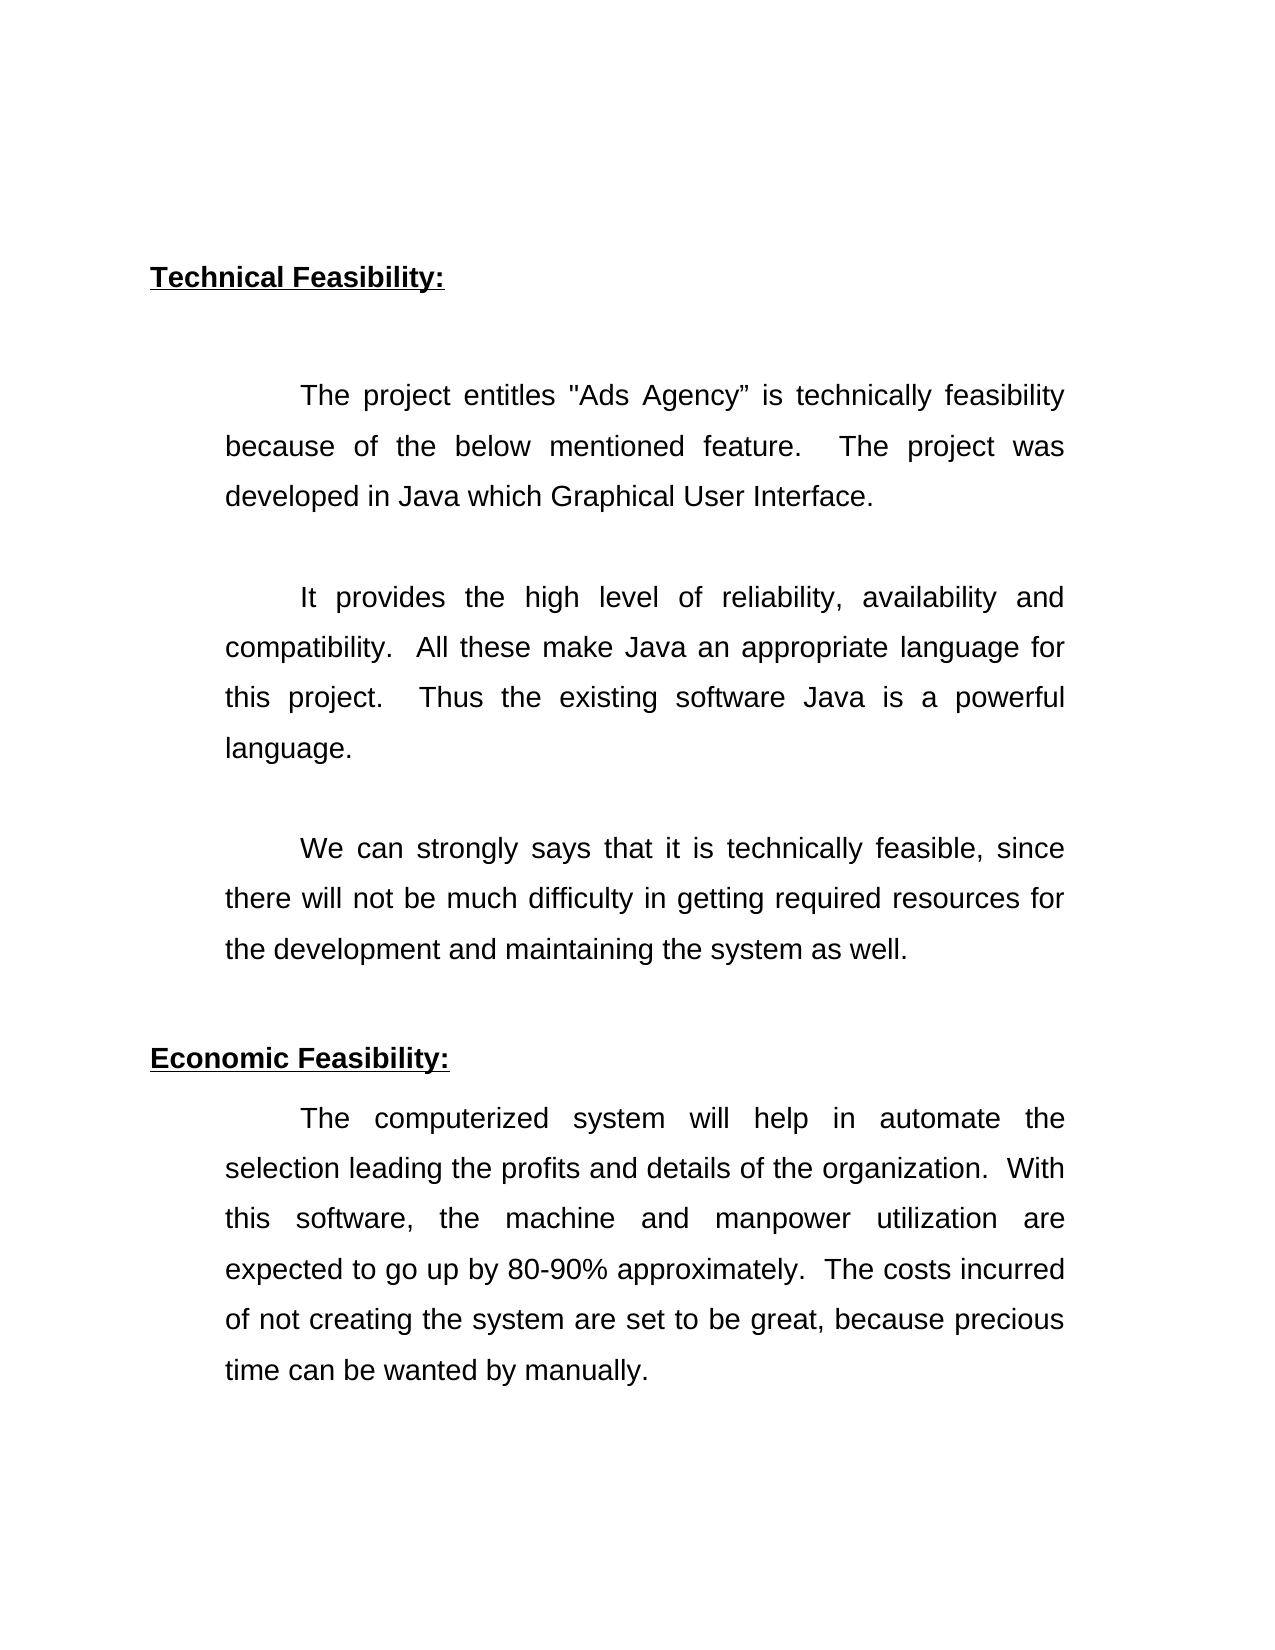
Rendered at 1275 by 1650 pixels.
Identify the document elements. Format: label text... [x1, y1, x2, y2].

text The project entitles "Ads Agency” is technically feasibility because of the below mentioned feature. The project was developed in Java which Graphical User Interface. [225, 378, 1066, 513]
text It provides the high level of reliability, availability and compatibility. All these make Java an appropriate language for this project. Thus the existing software Java is a powerful language. [225, 580, 1066, 764]
text Technical Feasibility: [150, 260, 1125, 293]
text We can strongly says that it is technically feasible, since there will not be much difficulty in getting required resources for the development and maintaining the system as well. [225, 831, 1066, 965]
text Economic Feasibility: [150, 1042, 1125, 1075]
text The computerized system will help in automate the selection leading the profits and details of the organization. With this software, the machine and manpower utilization are expected to go up by 80-90% approximately. The costs incurred of not creating the system are set to be great, because precious time can be wanted by manually. [225, 1101, 1066, 1386]
